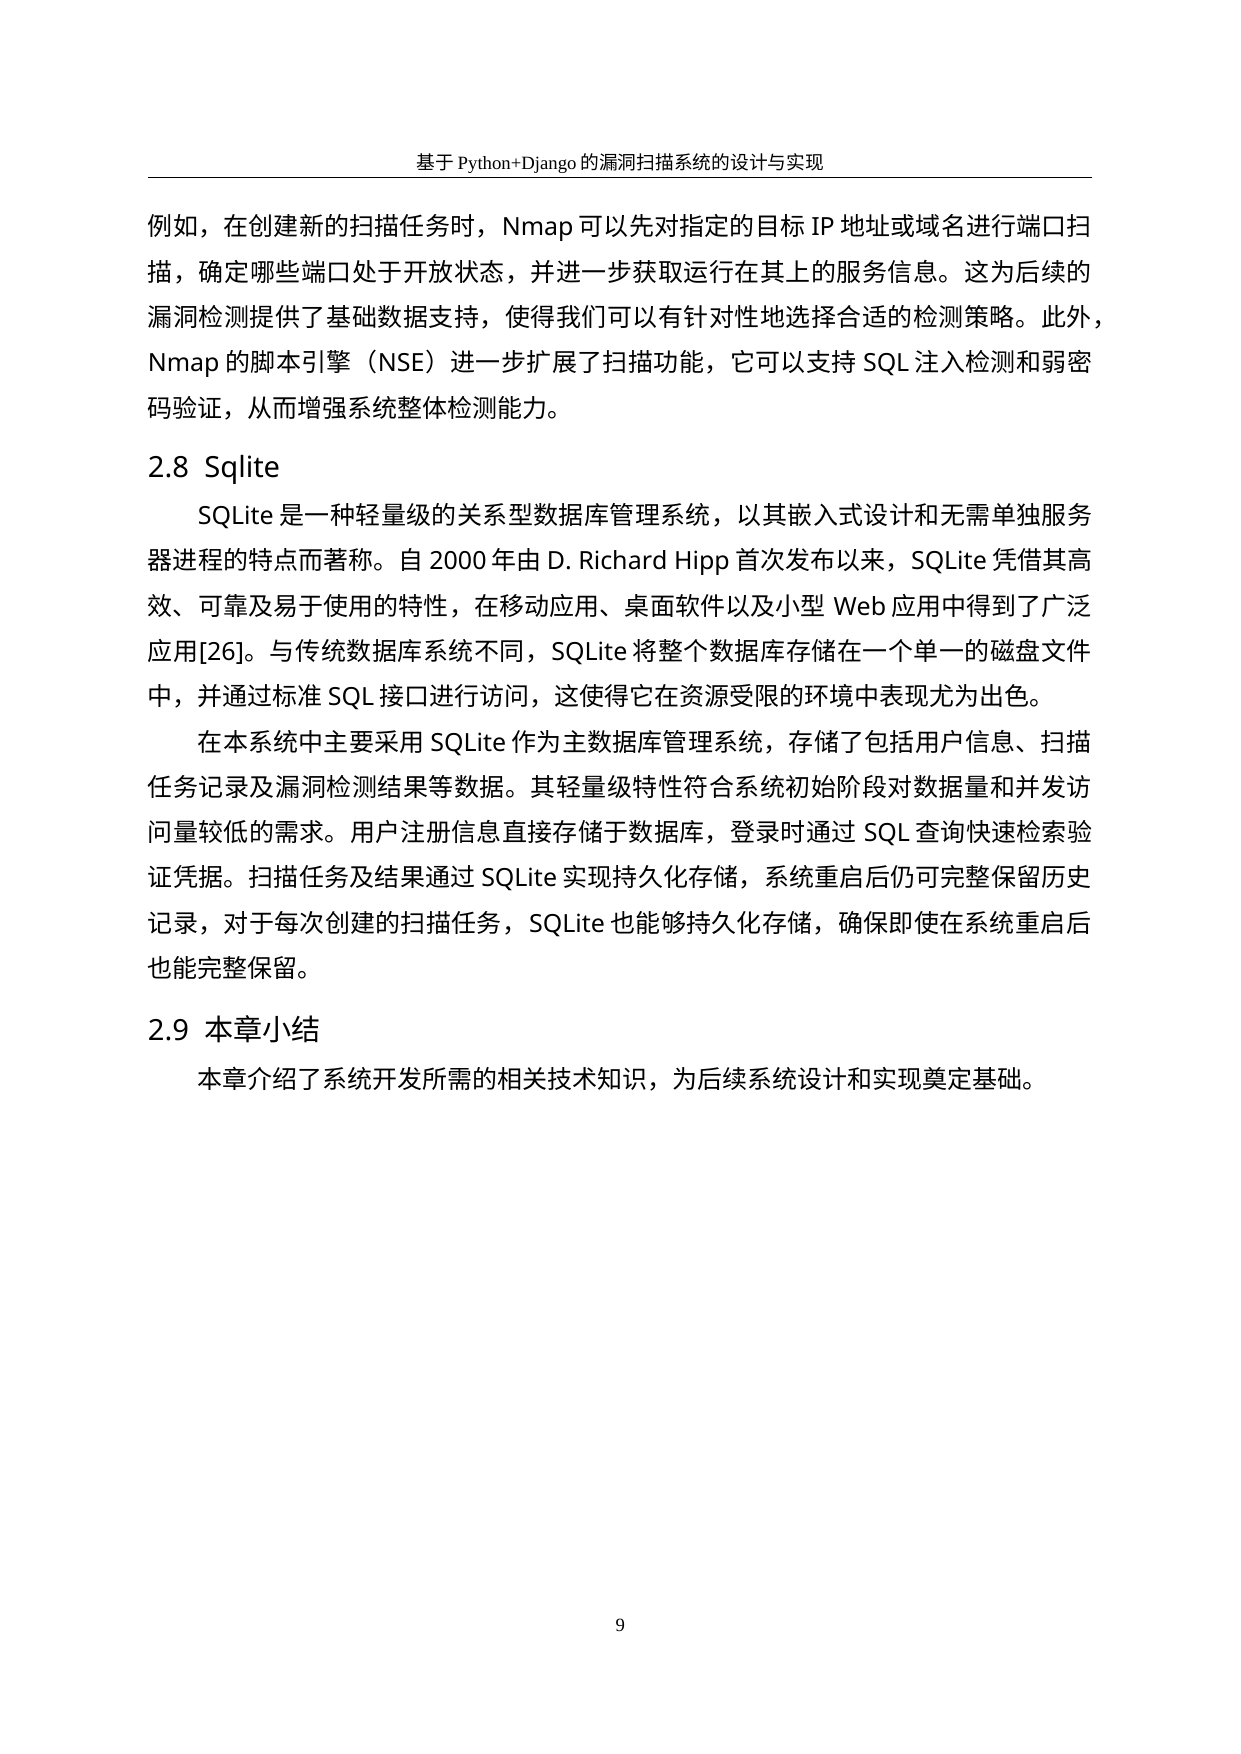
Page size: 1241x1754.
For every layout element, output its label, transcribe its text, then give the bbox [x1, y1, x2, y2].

text 本章介绍了系统开发所需的相关技术知识，为后续系统设计和实现奠定基础。 [148, 1059, 1092, 1096]
subtitle 本章小结 [148, 1006, 1092, 1049]
text 在本系统中主要采用SQLite作为主数据库管理系统，存储了包括用户信息、扫描任务记录及漏洞检测结果等数据。其轻量级特性符合系统初始阶段对数据量和并发访问量较低的需求。用户注册信息直接存储于数据库，登录时通过SQL查询快速检索验证凭据。扫描任务及结果通过SQLite实现持久化存储，系统重启后仍可完整保留历史记录，对于每次创建的扫描任务，SQLite也能够持久化存储，确保即使在系统重启后也能完整保留。 [148, 722, 1092, 985]
text SQLite是一种轻量级的关系型数据库管理系统，以其嵌入式设计和无需单独服务器进程的特点而著称。自2000年由D. Richard Hipp首次发布以来，SQLite凭借其高效、可靠及易于使用的特性，在移动应用、桌面软件以及小型Web应用中得到了广泛应用[26]。与传统数据库系统不同，SQLite将整个数据库存储在一个单一的磁盘文件中，并通过标准SQL接口进行访问，这使得它在资源受限的环境中表现尤为出色。 [148, 495, 1092, 713]
subtitle Sqlite [148, 446, 1092, 486]
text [148, 207, 1092, 424]
